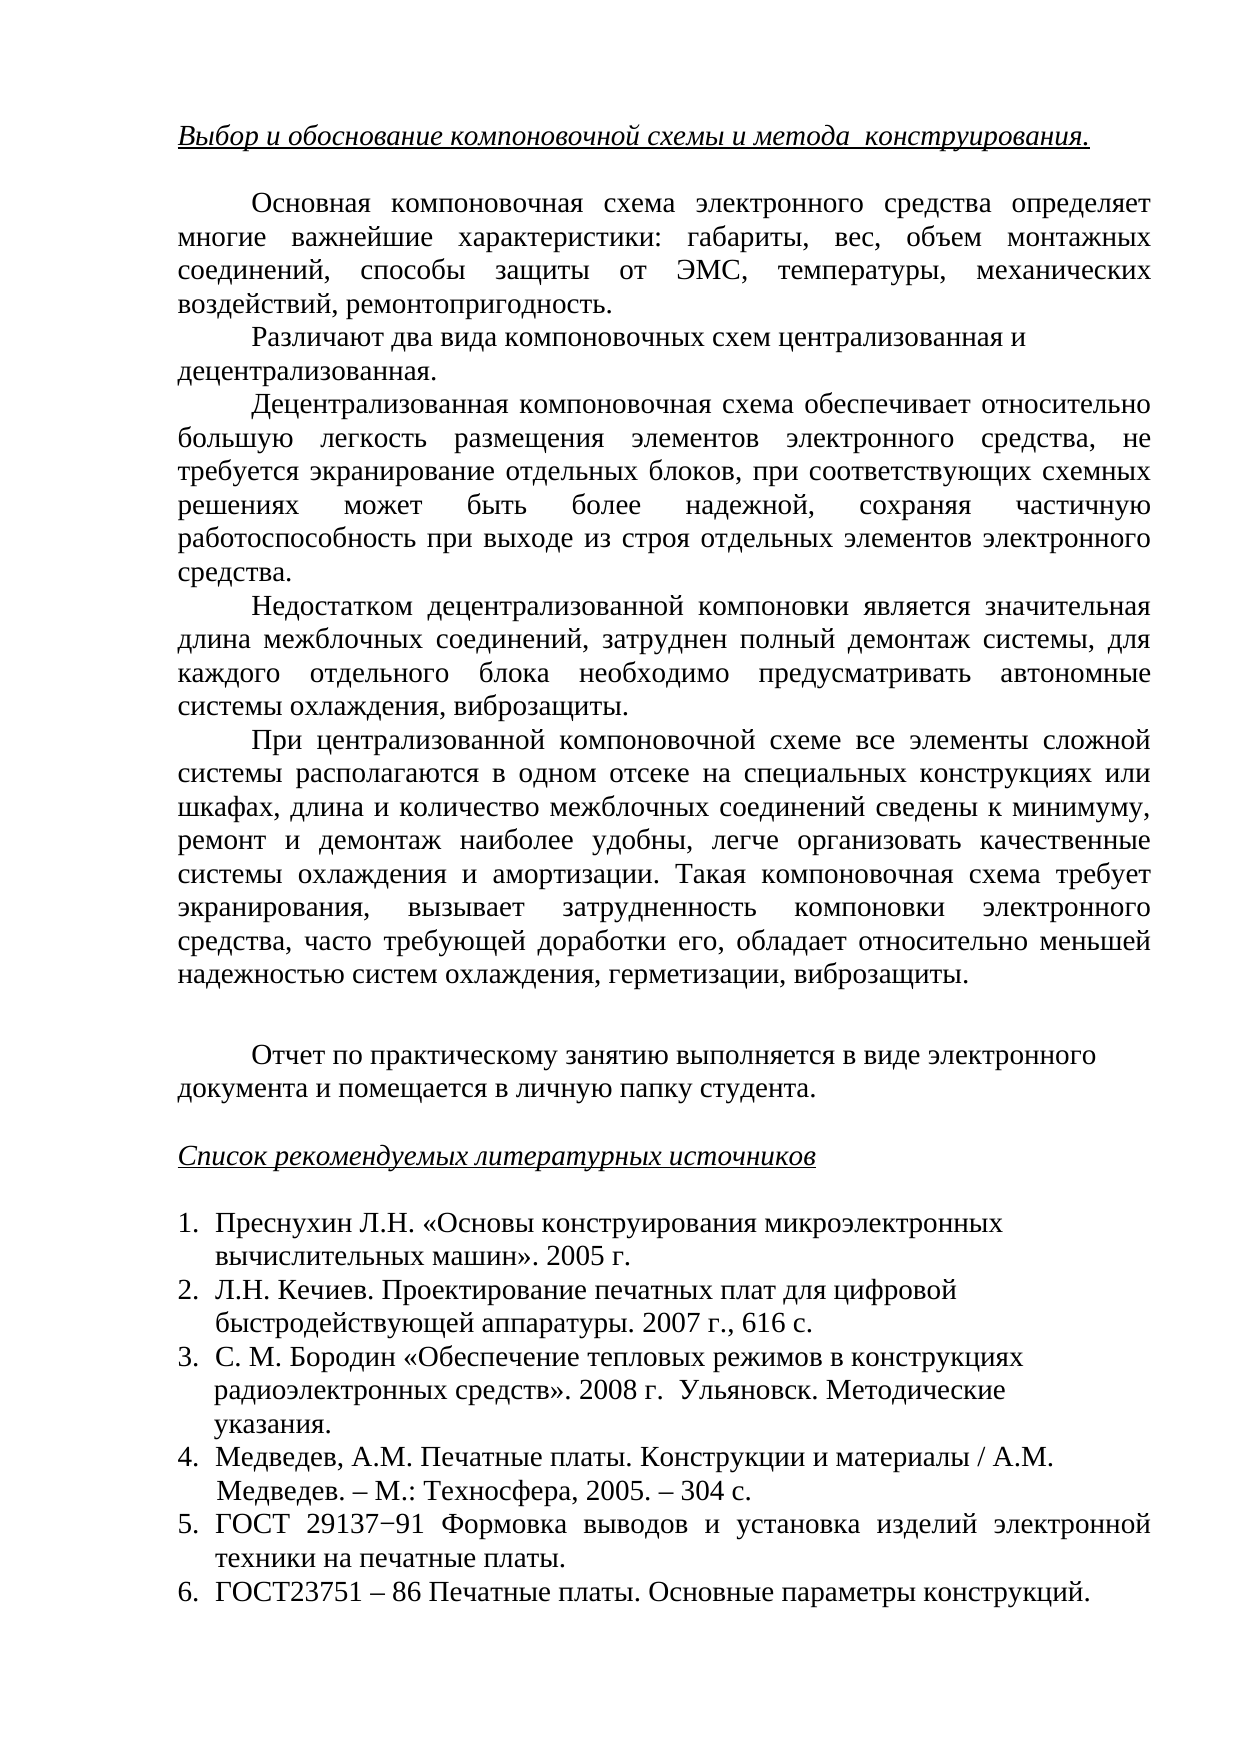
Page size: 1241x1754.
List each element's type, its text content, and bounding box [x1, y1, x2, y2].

list ГОСТ23751 – 86 Печатные платы. Основные параметры конструкций. [177, 1574, 1152, 1607]
list ГОСТ 29137−91 Формовка выводов и установка изделий электронной техники на печатные платы. [177, 1507, 1152, 1574]
text радиоэлектронных средств». 2008 г. Ульяновск. Методические [177, 1372, 1152, 1406]
list Медведев. – М.: Техносфера, 2005. – 304 с. [216, 1473, 1152, 1507]
text Выбор и обоснование компоновочной схемы и метода конструирования. [177, 118, 1152, 152]
text Различают два вида компоновочных схем централизованная и [177, 319, 1152, 353]
list С. М. Бородин «Обеспечение тепловых режимов в конструкциях [177, 1339, 1152, 1372]
text децентрализованная. [177, 353, 1152, 386]
text Список рекомендуемых литературных источников [177, 1138, 1152, 1171]
text При централизованной компоновочной схеме все элементы сложной системы располагаются в одном отсеке на специальных конструкциях или шкафах, длина и количество межблочных соединений сведены к минимуму, ремонт и демонтаж наиболее удобны, легче организовать качественные системы охлаждения и амортизации. Такая компоновочная схема требует экранирования, вызывает затрудненность компоновки электронного средства, часто требующей доработки его, обладает относительно меньшей надежностью систем охлаждения, герметизации, виброзащиты. [177, 722, 1152, 990]
text Отчет по практическому занятию выполняется в виде электронного документа и помещается в личную папку студента. [177, 1037, 1152, 1104]
text Недостатком децентрализованной компоновки является значительная длина межблочных соединений, затруднен полный демонтаж системы, для каждого отдельного блока необходимо предусматривать автономные системы охлаждения, виброзащиты. [177, 588, 1152, 722]
list Преснухин Л.Н. «Основы конструирования микроэлектронных вычислительных машин». 2005 г. [177, 1205, 1152, 1272]
text Основная компоновочная схема электронного средства определяет многие важнейшие характеристики: габариты, вес, объем монтажных соединений, способы защиты от ЭМС, температуры, механических воздействий, ремонтопригодность. [177, 185, 1152, 319]
list Л.Н. Кечиев. Проектирование печатных плат для цифровой быстродействующей аппаратуры. 2007 г., 616 с. [177, 1272, 1152, 1339]
text Децентрализованная компоновочная схема обеспечивает относительно большую легкость размещения элементов электронного средства, не требуется экранирование отдельных блоков, при соответствующих схемных решениях может быть более надежной, сохраняя частичную работоспособность при выходе из строя отдельных элементов электронного средства. [177, 386, 1152, 588]
text указания. [177, 1406, 1152, 1439]
list Медведев, А.М. Печатные платы. Конструкции и материалы / А.М. [177, 1439, 1152, 1473]
